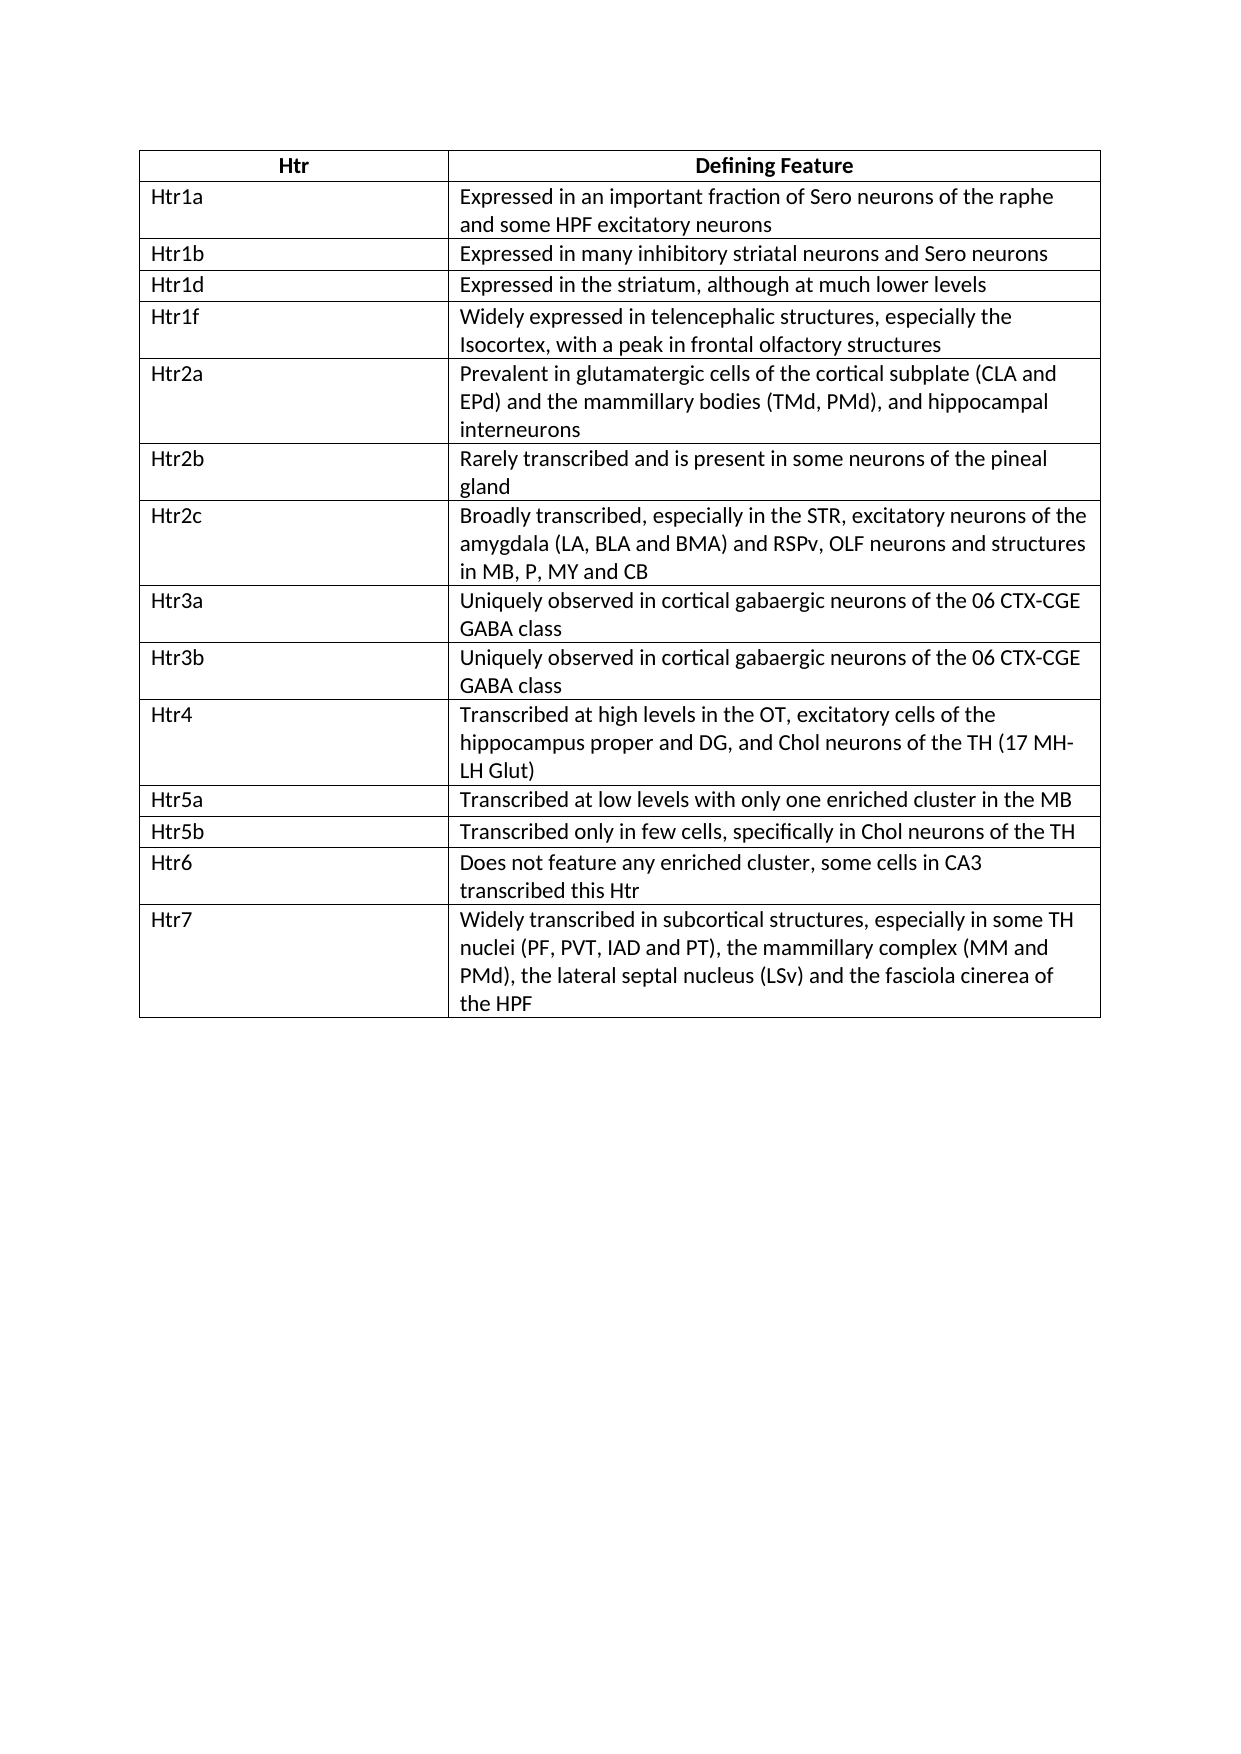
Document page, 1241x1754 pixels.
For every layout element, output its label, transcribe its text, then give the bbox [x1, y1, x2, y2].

table_cell Htr7 [140, 905, 448, 1017]
table_cell Prevalent in glutamatergic cells of the cortical subplate (CLA and EPd) and the mammillary bodies (TMd, PMd), and hippocampal interneurons [449, 359, 1100, 443]
table_cell Widely expressed in telencephalic structures, especially the Isocortex, with a peak in frontal olfactory structures [449, 302, 1100, 358]
table_cell Htr1f [140, 302, 448, 358]
table_cell Widely transcribed in subcortical structures, especially in some TH nuclei (PF, PVT, IAD and PT), the mammillary complex (MM and PMd), the lateral septal nucleus (LSv) and the fasciola cinerea of the HPF [449, 905, 1100, 1017]
table_cell Expressed in many inhibitory striatal neurons and Sero neurons [449, 239, 1100, 269]
table_cell Uniquely observed in cortical gabaergic neurons of the 06 CTX-CGE GABA class [449, 586, 1100, 642]
table_cell Uniquely observed in cortical gabaergic neurons of the 06 CTX-CGE GABA class [449, 643, 1100, 699]
table_cell Expressed in an important fraction of Sero neurons of the raphe and some HPF excitatory neurons [449, 182, 1100, 238]
table_cell Htr6 [140, 848, 448, 904]
table_cell Rarely transcribed and is present in some neurons of the pineal gland [449, 444, 1100, 500]
table_cell Transcribed only in few cells, specifically in Chol neurons of the TH [449, 817, 1100, 847]
table_cell Htr2a [140, 359, 448, 443]
table_cell Htr1a [140, 182, 448, 238]
table_cell Does not feature any enriched cluster, some cells in CA3 transcribed this Htr [449, 848, 1100, 904]
table_cell Htr3b [140, 643, 448, 699]
table_cell Htr1d [140, 271, 448, 301]
table_cell Htr4 [140, 700, 448, 784]
table_header Defining Feature [449, 151, 1100, 181]
table_cell Htr3a [140, 586, 448, 642]
table_cell Htr5b [140, 817, 448, 847]
table_cell Htr5a [140, 786, 448, 816]
table_cell Htr1b [140, 239, 448, 269]
table_cell Broadly transcribed, especially in the STR, excitatory neurons of the amygdala (LA, BLA and BMA) and RSPv, OLF neurons and structures in MB, P, MY and CB [449, 501, 1100, 585]
table_cell Transcribed at high levels in the OT, excitatory cells of the hippocampus proper and DG, and Chol neurons of the TH (17 MH-LH Glut) [449, 700, 1100, 784]
table_cell Htr2c [140, 501, 448, 585]
table_cell Htr2b [140, 444, 448, 500]
table_header Htr [140, 151, 448, 181]
table_cell Transcribed at low levels with only one enriched cluster in the MB [449, 786, 1100, 816]
table_cell Expressed in the striatum, although at much lower levels [449, 271, 1100, 301]
